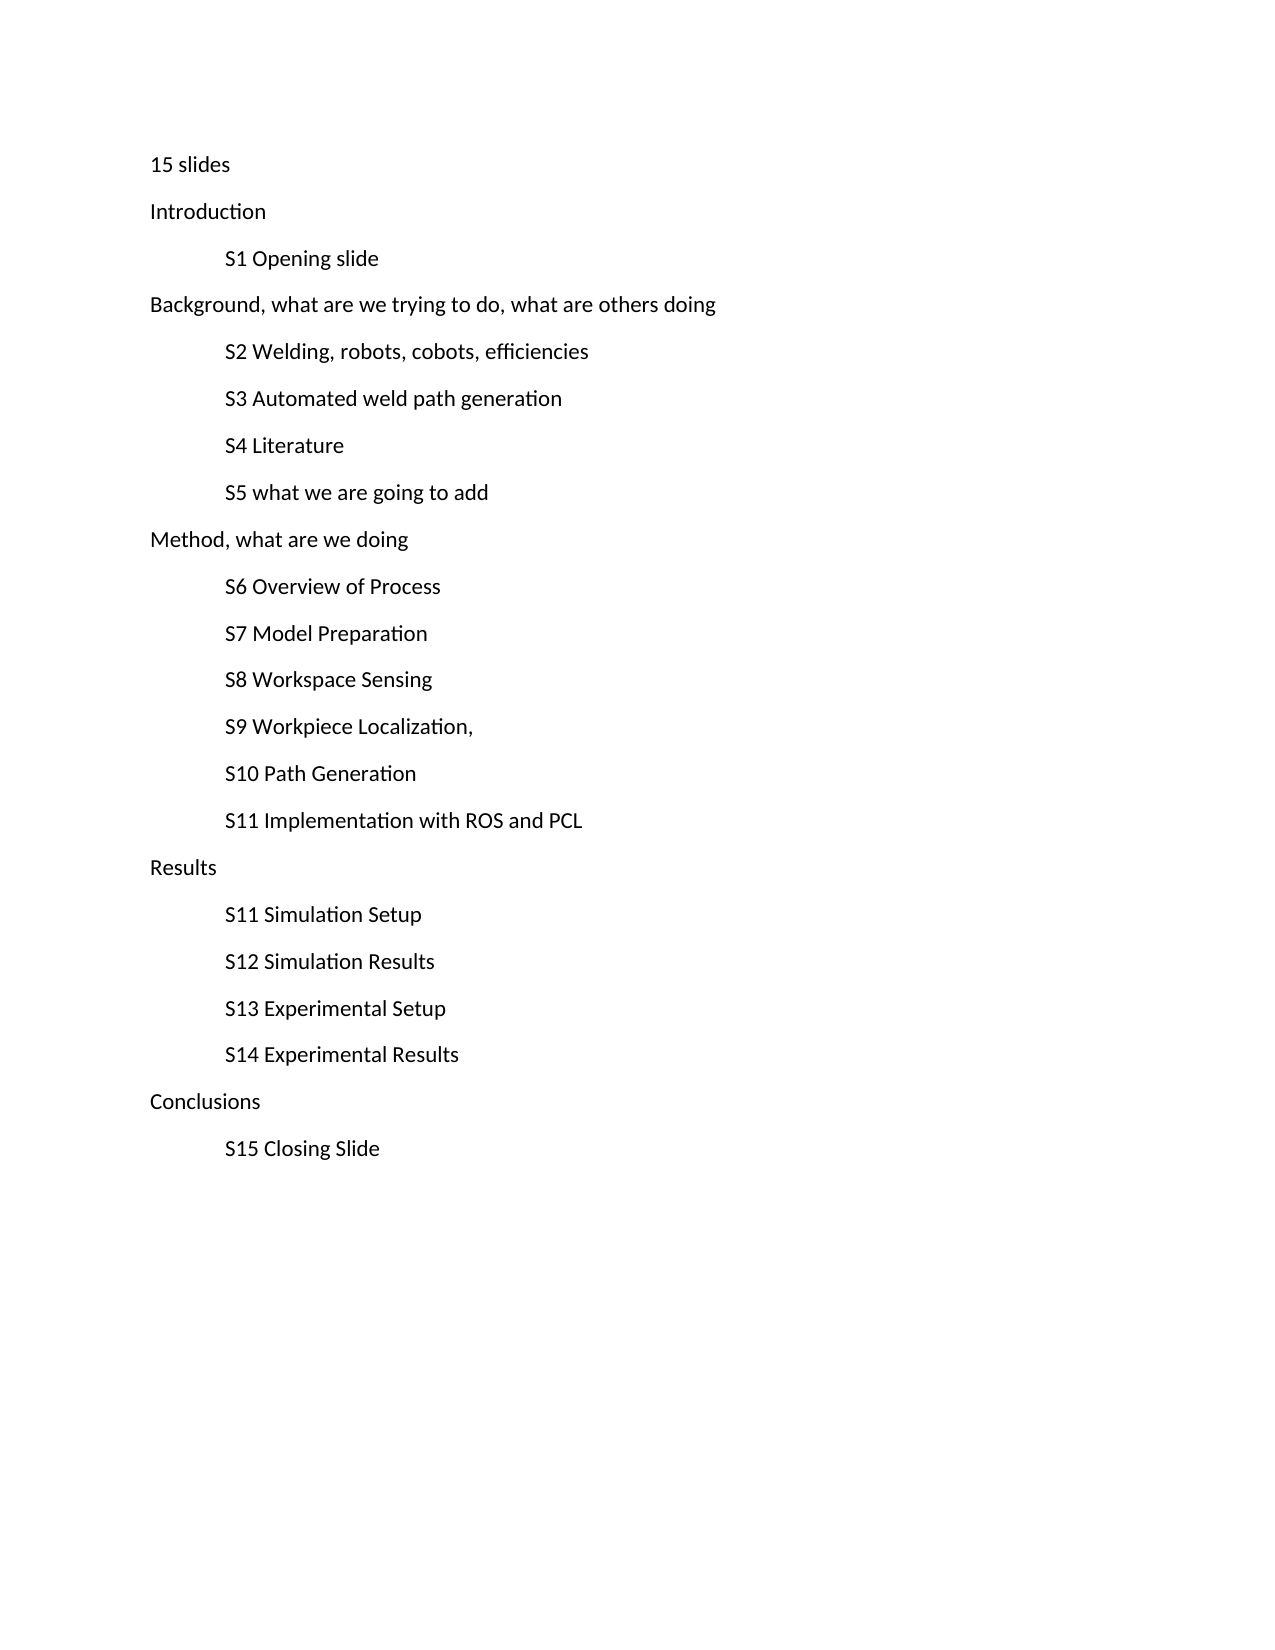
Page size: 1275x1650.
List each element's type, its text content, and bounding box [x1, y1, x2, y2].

text S9 Workpiece Localization, [150, 712, 1125, 741]
text S10 Path Generation [150, 759, 1125, 787]
text S14 Experimental Results [150, 1041, 1125, 1069]
text S5 what we are going to add [150, 478, 1125, 506]
text Background, what are we trying to do, what are others doing [150, 291, 1125, 319]
text Introduction [150, 197, 1125, 225]
text Conclusions [150, 1087, 1125, 1116]
text S11 Implementation with ROS and PCL [150, 806, 1125, 834]
text S11 Simulation Setup [150, 900, 1125, 928]
text S6 Overview of Process [150, 572, 1125, 600]
text S15 Closing Slide [150, 1134, 1125, 1162]
text Method, what are we doing [150, 525, 1125, 553]
text S12 Simulation Results [150, 947, 1125, 975]
text S8 Workspace Sensing [150, 666, 1125, 694]
text S7 Model Preparation [150, 619, 1125, 647]
text Results [150, 853, 1125, 881]
text S2 Welding, robots, cobots, efficiencies [150, 337, 1125, 366]
text S13 Experimental Setup [150, 994, 1125, 1022]
text S3 Automated weld path generation [150, 384, 1125, 412]
text S4 Literature [150, 431, 1125, 459]
text 15 slides [150, 150, 1125, 178]
text S1 Opening slide [150, 244, 1125, 272]
